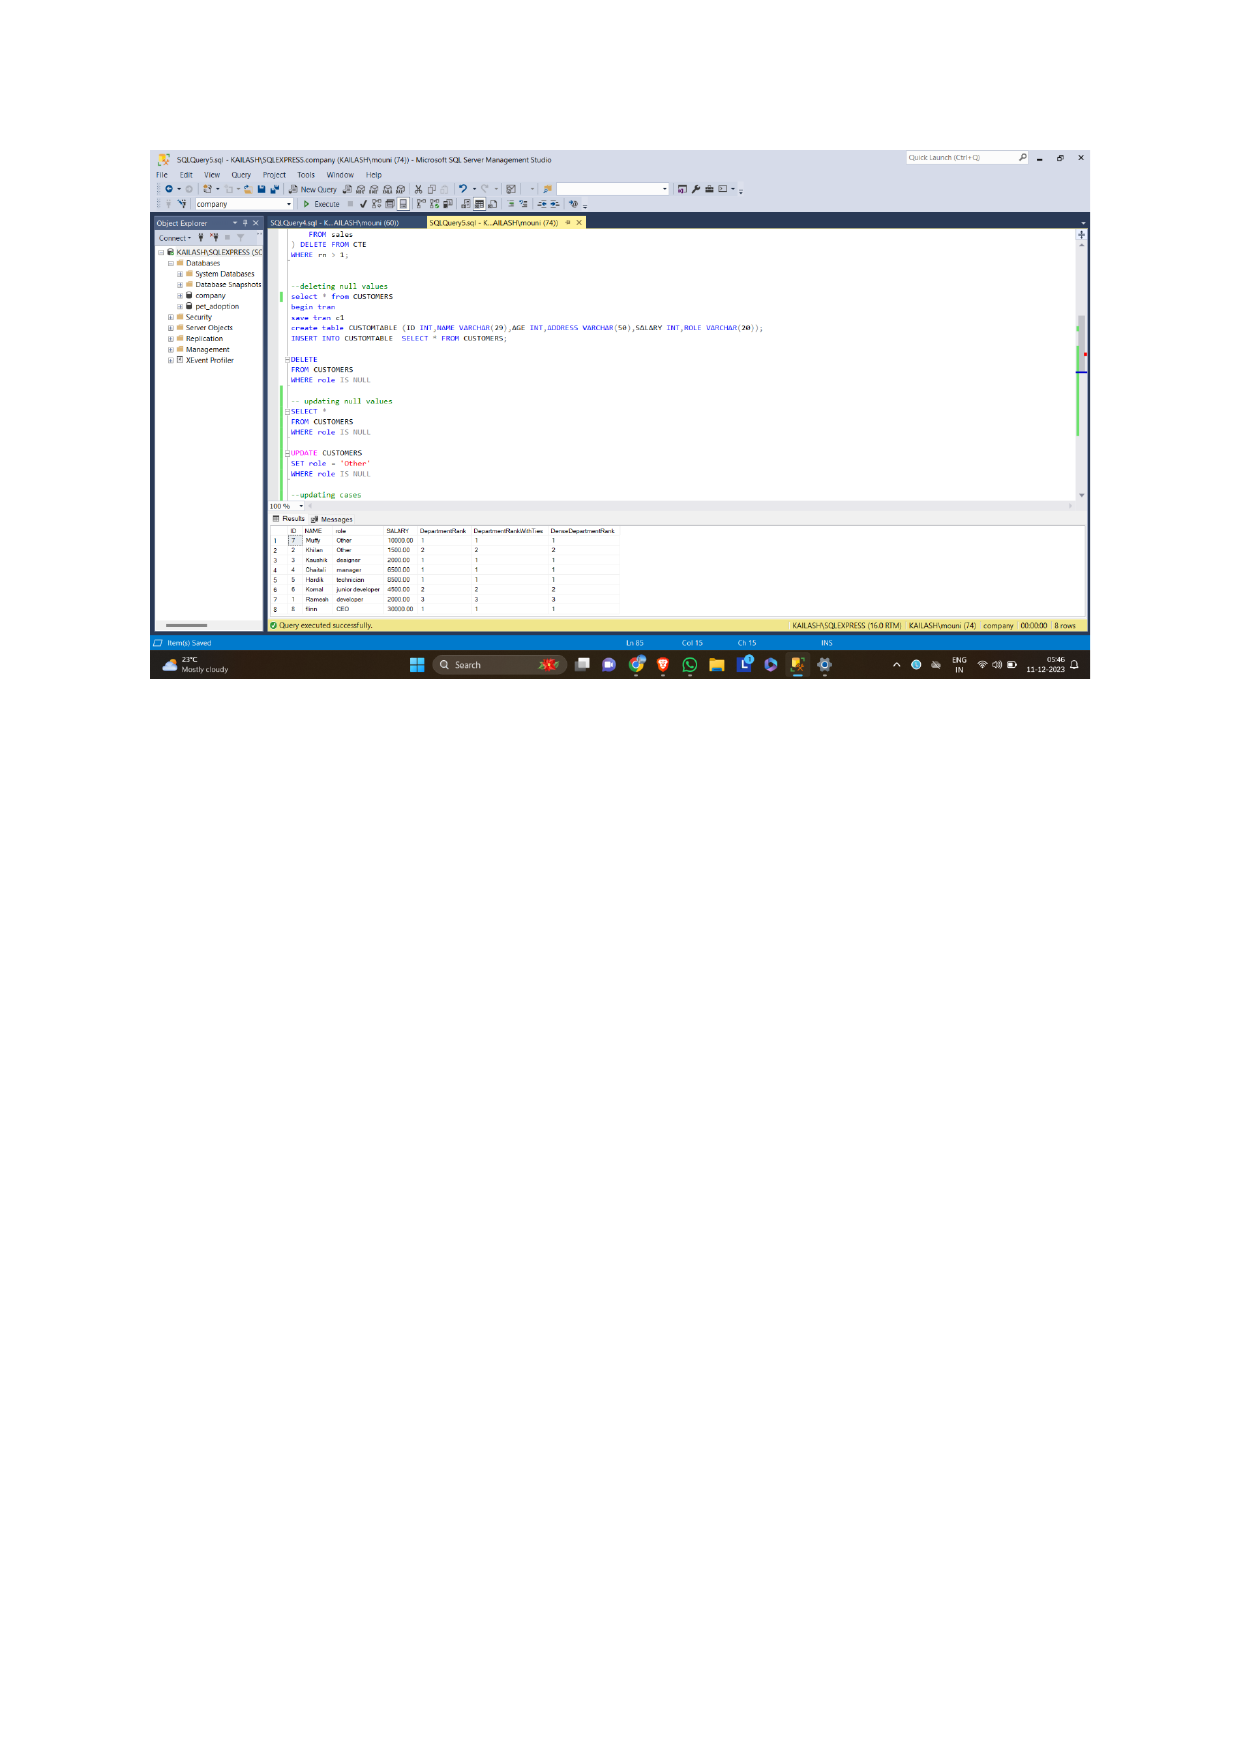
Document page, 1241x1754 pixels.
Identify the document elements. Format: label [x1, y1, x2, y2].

picture [150, 150, 1091, 679]
